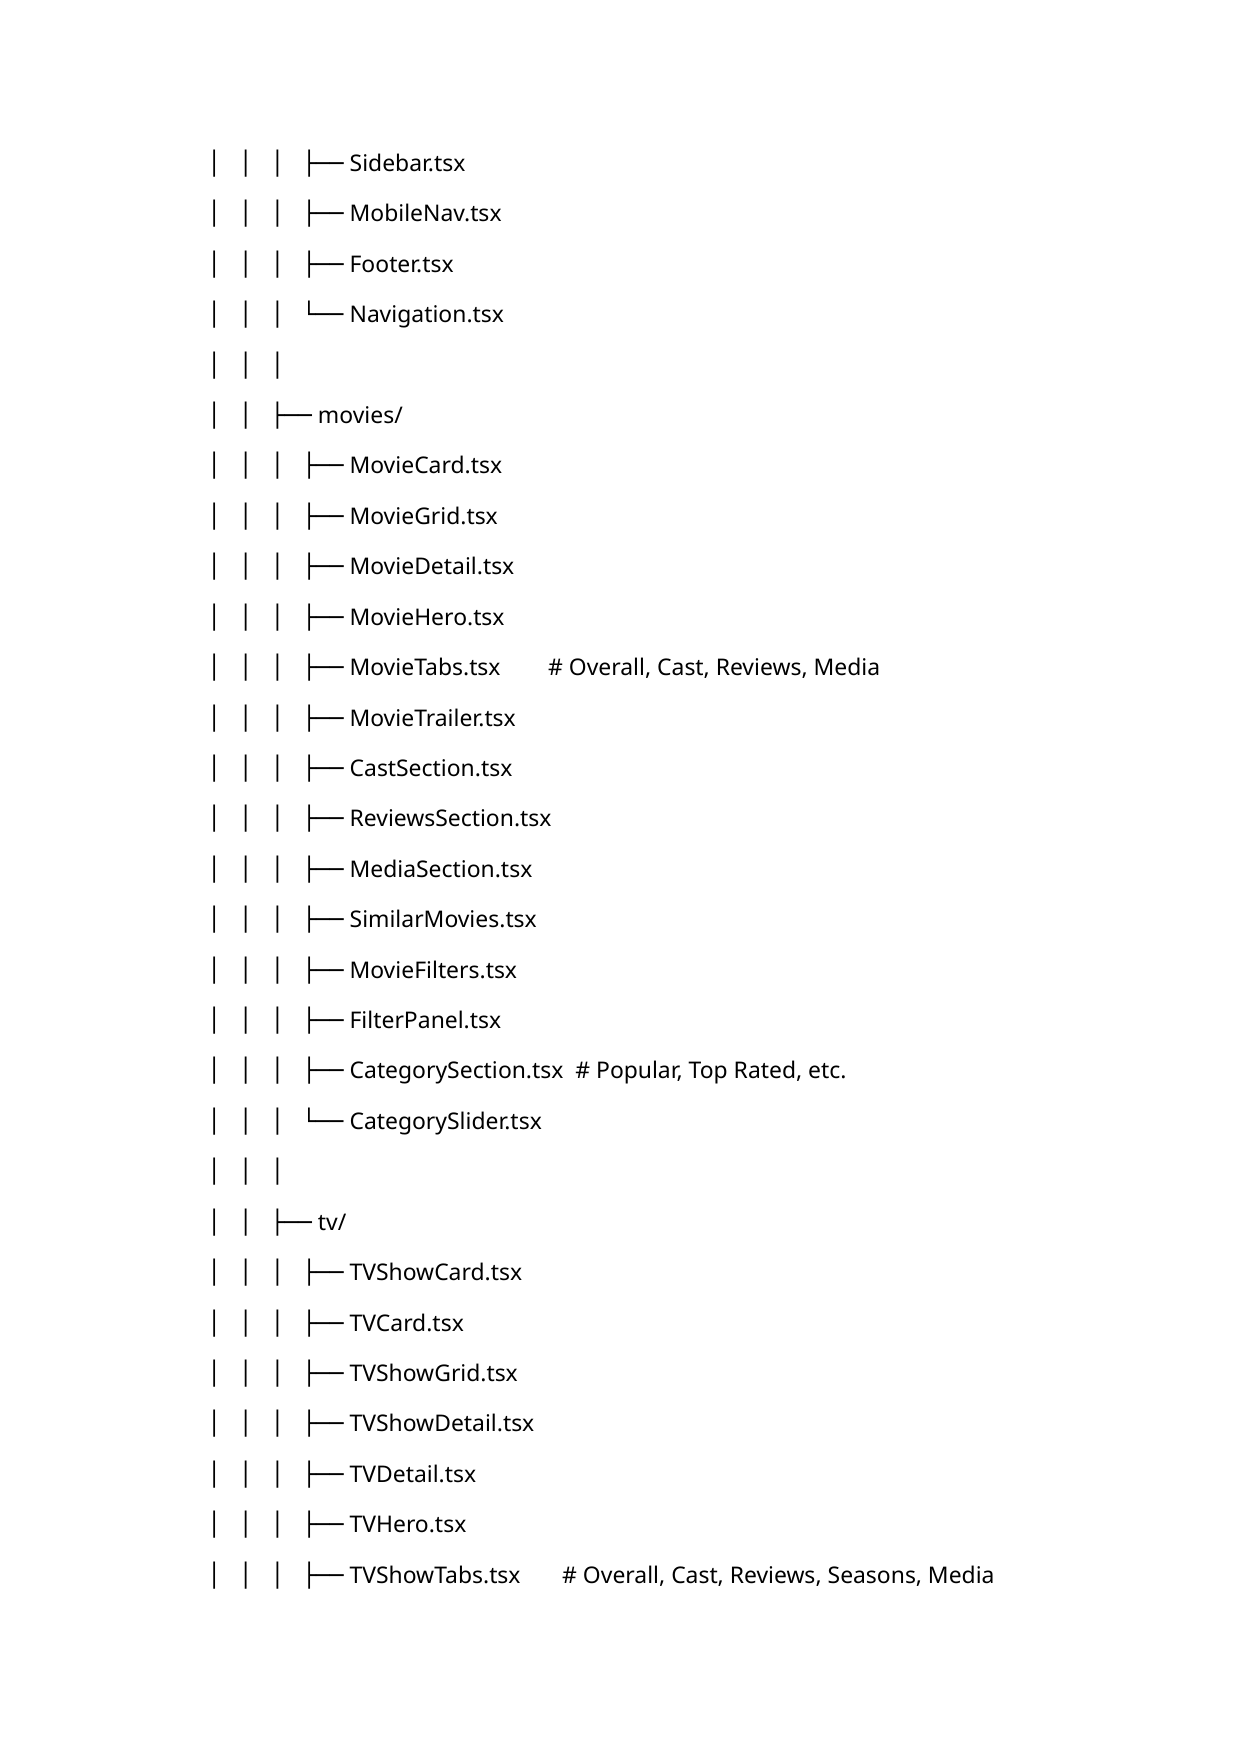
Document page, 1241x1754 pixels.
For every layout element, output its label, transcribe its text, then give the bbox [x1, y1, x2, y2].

text │ │ │ ├── MovieCard.tsx [207, 449, 1122, 481]
text │ │ │ ├── TVHero.tsx [207, 1508, 1122, 1539]
text │ │ │ ├── TVShowTabs.tsx # Overall, Cast, Reviews, Seasons, Media [207, 1559, 1122, 1590]
text │ │ │ ├── SimilarMovies.tsx [207, 903, 1122, 934]
text │ │ │ ├── CategorySection.tsx # Popular, Top Rated, etc. [207, 1054, 1122, 1086]
text │ │ │ ├── TVShowCard.tsx [207, 1256, 1122, 1287]
text │ │ │ ├── MovieTabs.tsx # Overall, Cast, Reviews, Media [207, 651, 1122, 682]
text │ │ │ [207, 1155, 1122, 1187]
text │ │ │ ├── MediaSection.tsx [207, 853, 1122, 884]
text │ │ │ ├── MovieTrailer.tsx [207, 702, 1122, 733]
text │ │ │ [207, 349, 1122, 380]
text │ │ │ ├── TVShowGrid.tsx [207, 1357, 1122, 1388]
text │ │ │ ├── TVShowDetail.tsx [207, 1407, 1122, 1439]
text │ │ │ └── CategorySlider.tsx [207, 1105, 1122, 1136]
text │ │ │ └── Navigation.tsx [207, 298, 1122, 329]
text │ │ ├── tv/ [207, 1206, 1122, 1237]
text │ │ │ ├── MovieGrid.tsx [207, 500, 1122, 531]
text │ │ │ ├── MovieDetail.tsx [207, 550, 1122, 582]
text │ │ │ ├── Footer.tsx [207, 248, 1122, 279]
text │ │ │ ├── CastSection.tsx [207, 752, 1122, 783]
text │ │ │ ├── FilterPanel.tsx [207, 1004, 1122, 1035]
text │ │ │ ├── ReviewsSection.tsx [207, 802, 1122, 834]
text │ │ │ ├── MovieHero.tsx [207, 601, 1122, 632]
text │ │ │ ├── MovieFilters.tsx [207, 954, 1122, 985]
text │ │ │ ├── TVCard.tsx [207, 1307, 1122, 1338]
text │ │ │ ├── MobileNav.tsx [207, 197, 1122, 229]
text │ │ ├── movies/ [207, 399, 1122, 430]
text │ │ │ ├── TVDetail.tsx [207, 1458, 1122, 1489]
text │ │ │ ├── Sidebar.tsx [207, 147, 1122, 178]
